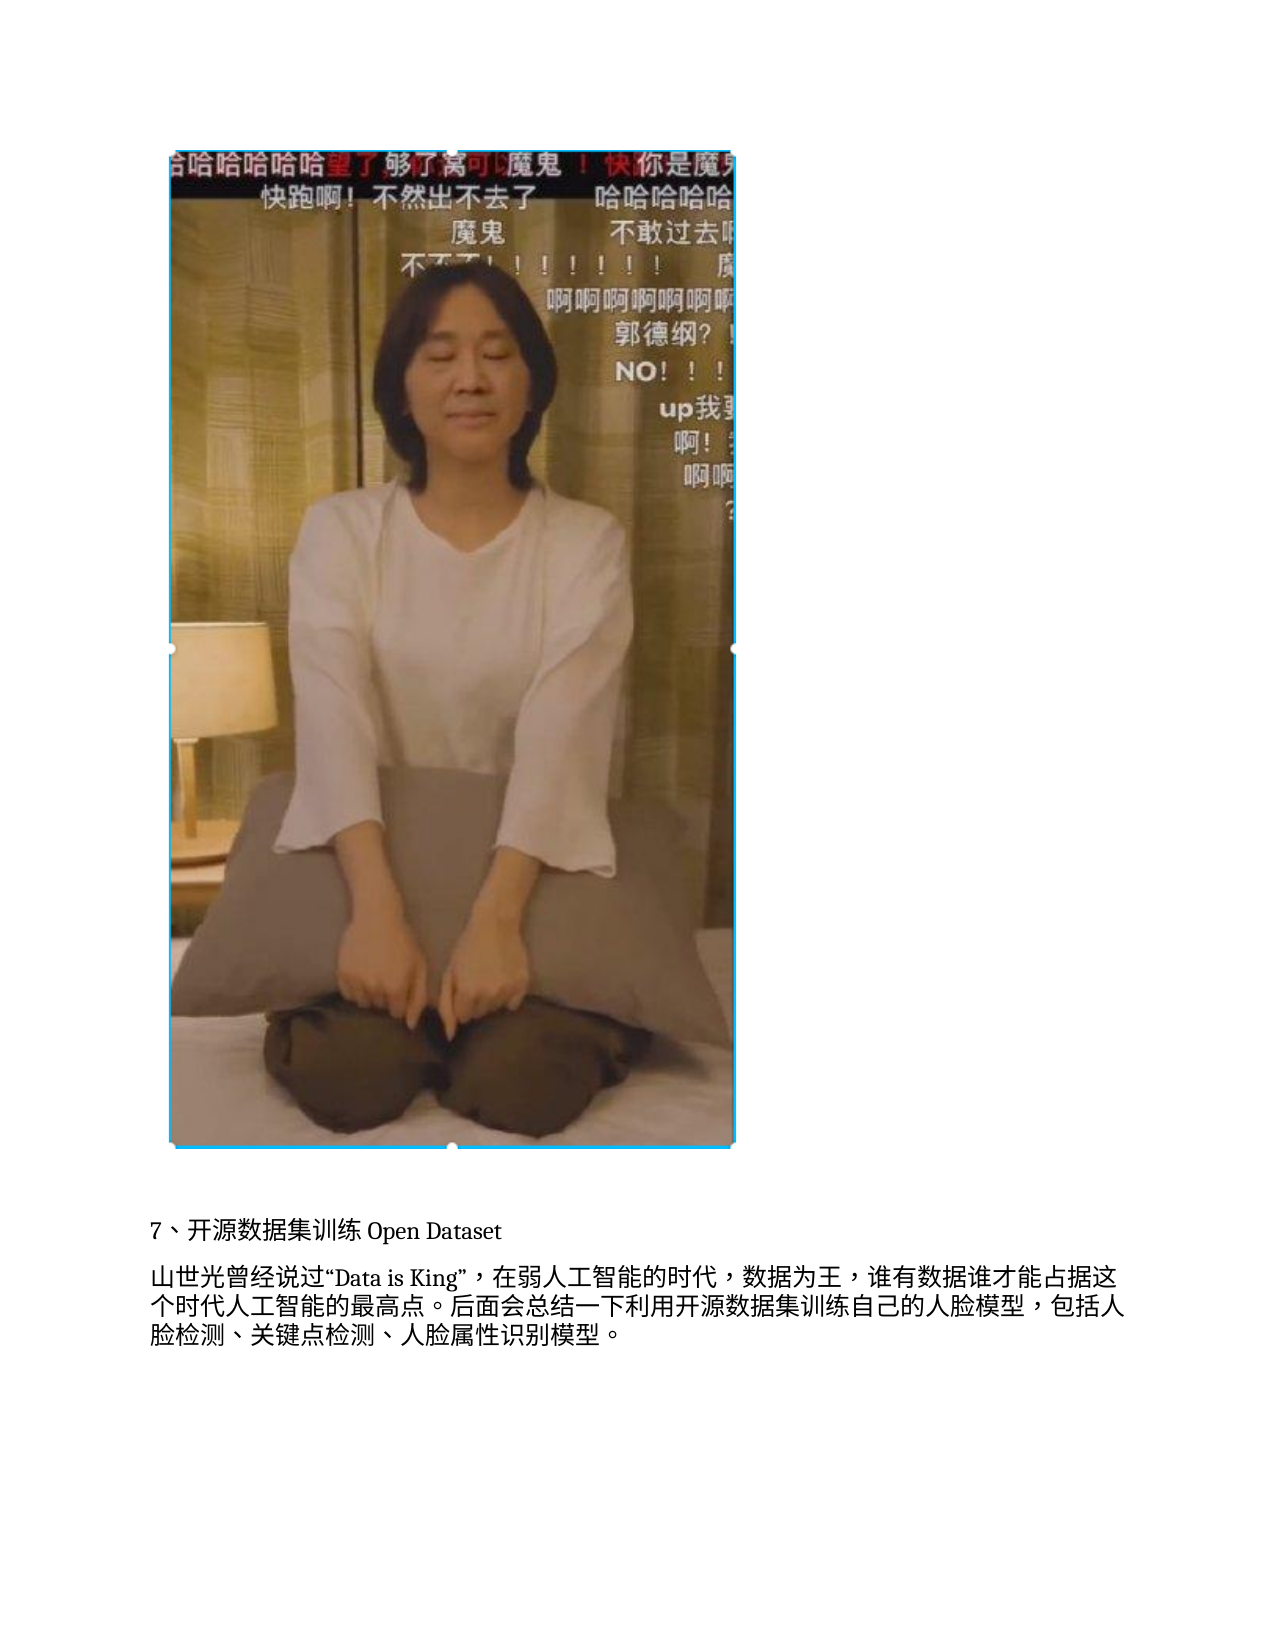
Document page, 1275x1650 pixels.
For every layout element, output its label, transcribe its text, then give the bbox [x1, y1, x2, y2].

text 山世光曾经说过“Data is King”，在弱人工智能的时代，数据为王，谁有数据谁才能占据这个时代人工智能的最高点。后面会总结一下利用开源数据集训练自己的人脸模型，包括人脸检测、关键点检测、人脸属性识别模型。 [150, 1264, 1125, 1351]
picture [168, 150, 737, 1149]
text 7、开源数据集训练 Open Dataset [150, 1217, 1125, 1246]
